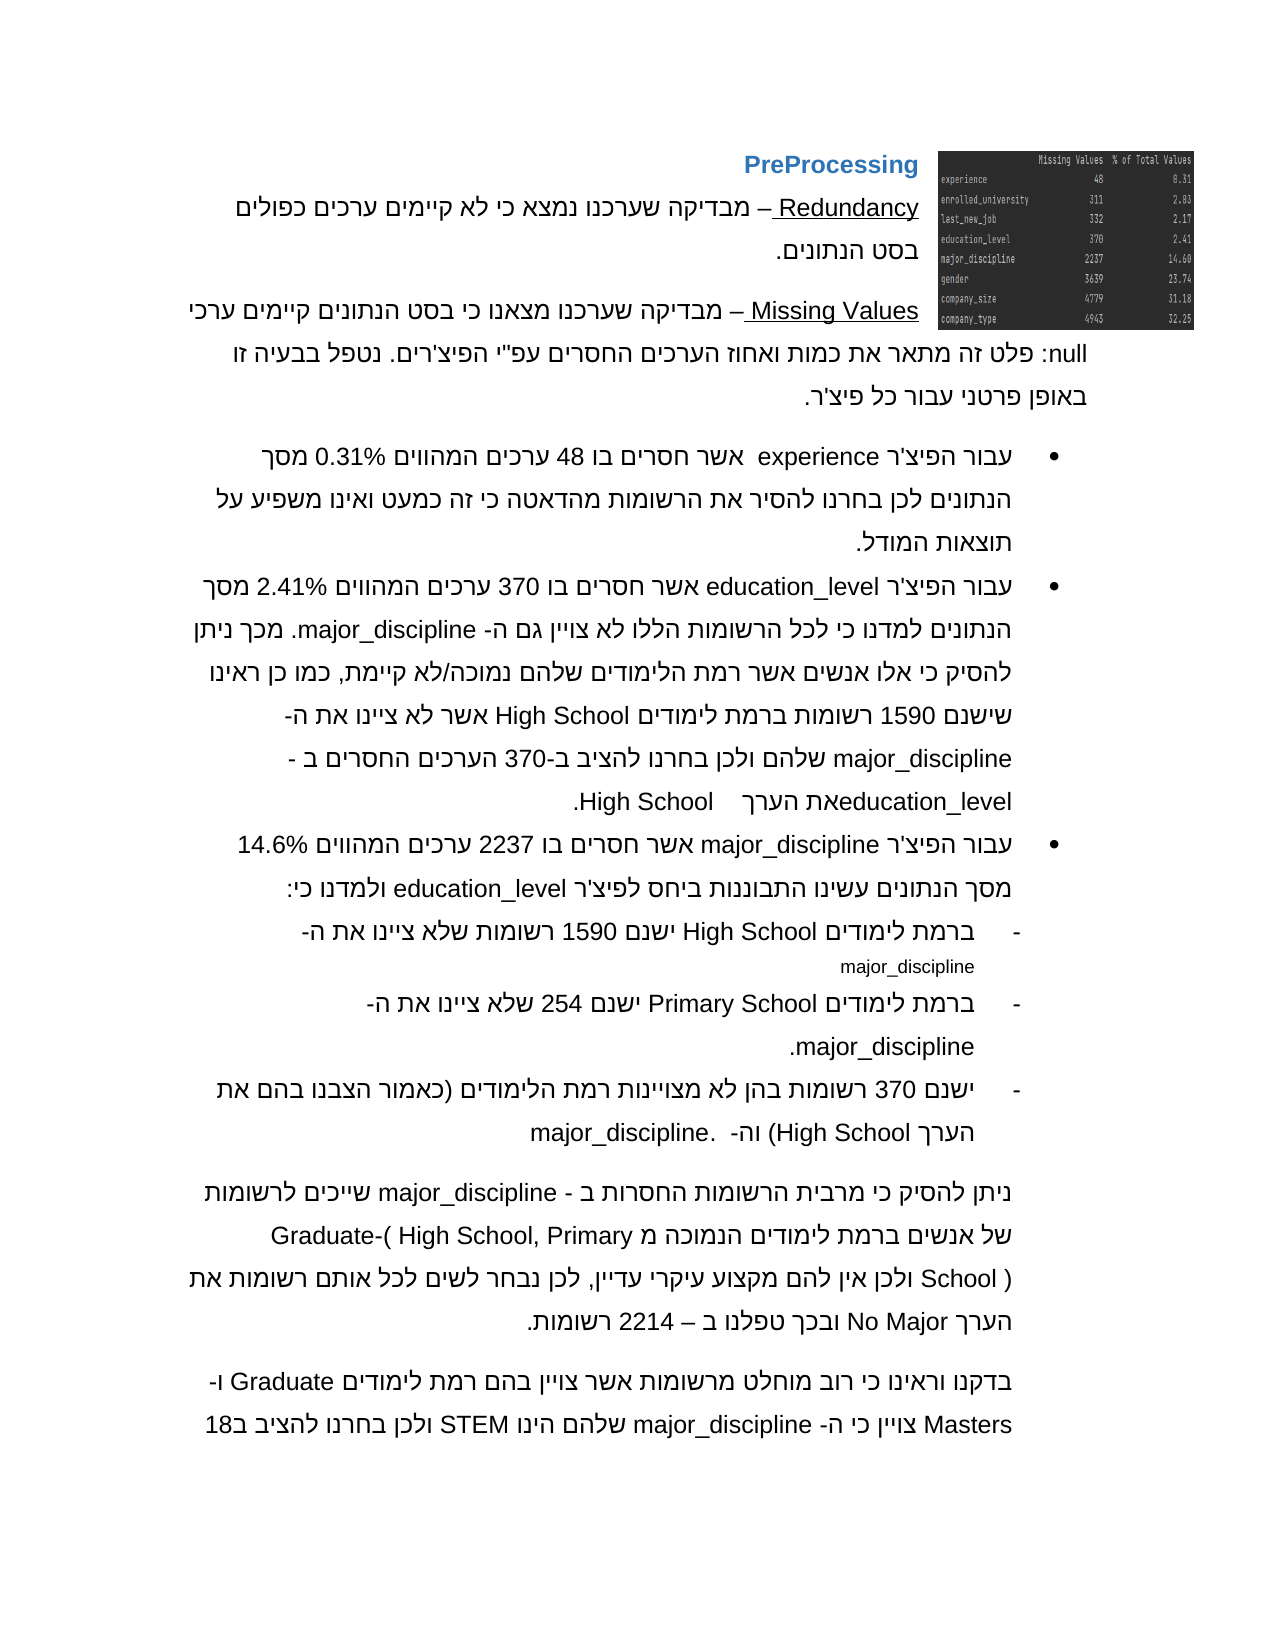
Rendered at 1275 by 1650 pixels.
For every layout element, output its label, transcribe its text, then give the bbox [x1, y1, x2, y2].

list ברמת לימודים High School ישנם 1590 רשומות שלא ציינו את ה- major_discipline [187, 917, 1012, 978]
list עבור הפיצ'ר experience אשר חסרים בו 48 ערכים המהווים 0.31% מסך הנתונים לכן בחרנו להסיר את הרשומות מהדאטה כי זה כמעט ואינו משפיע על תוצאות המודל. [187, 442, 1050, 557]
list עבור הפיצ'ר major_discipline אשר חסרים בו 2237 ערכים המהווים 14.6% מסך הנתונים עשינו התבוננות ביחס לפיצ'ר education_level ולמדנו כי: [187, 830, 1050, 902]
list ברמת לימודים Primary School ישנם 254 שלא ציינו את ה- major_discipline. [187, 988, 1012, 1060]
text Missing Values – מבדיקה שערכנו מצאנו כי בסט הנתונים קיימים ערכי null: פלט זה מתאר את כמות ואחוז הערכים החסרים עפ"י הפיצ'רים. נטפל בבעיה זו באופן פרטני עבור כל פיצ'ר. [187, 296, 1087, 411]
subtitle PreProcessing [187, 150, 1087, 179]
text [187, 1367, 1012, 1439]
text ניתן להסיק כי מרבית הרשומות החסרות ב - major_discipline שייכים לרשומות של אנשים ברמת לימודים הנמוכה מ Graduate-( High School, Primary School ) ולכן אין להם מקצוע עיקרי עדיין, לכן נבחר לשים לכל אותם רשומות את הערך No Major ובכך טפלנו ב – 2214 רשומות. [187, 1178, 1012, 1336]
text Redundancy – מבדיקה שערכנו נמצא כי לא קיימים ערכים כפולים בסט הנתונים. [187, 193, 937, 265]
list עבור הפיצ'ר education_level אשר חסרים בו 370 ערכים המהווים 2.41% מסך הנתונים למדנו כי לכל הרשומות הללו לא צויין גם ה- major_discipline. מכך ניתן להסיק כי אלו אנשים אשר רמת הלימודים שלהם נמוכה/לא קיימת, כמו כן ראינו שישנם 1590 רשומות ברמת לימודים High School אשר לא ציינו את ה- major_discipline שלהם ולכן בחרנו להציב ב-370 הערכים החסרים ב - education_levelאת הערך High School. [187, 572, 1050, 816]
picture [937, 151, 1194, 330]
list ישנם 370 רשומות בהן לא מצויינות רמת הלימודים (כאמור הצבנו בהם את הערך High School) וה- .major_discipline [187, 1075, 1012, 1147]
